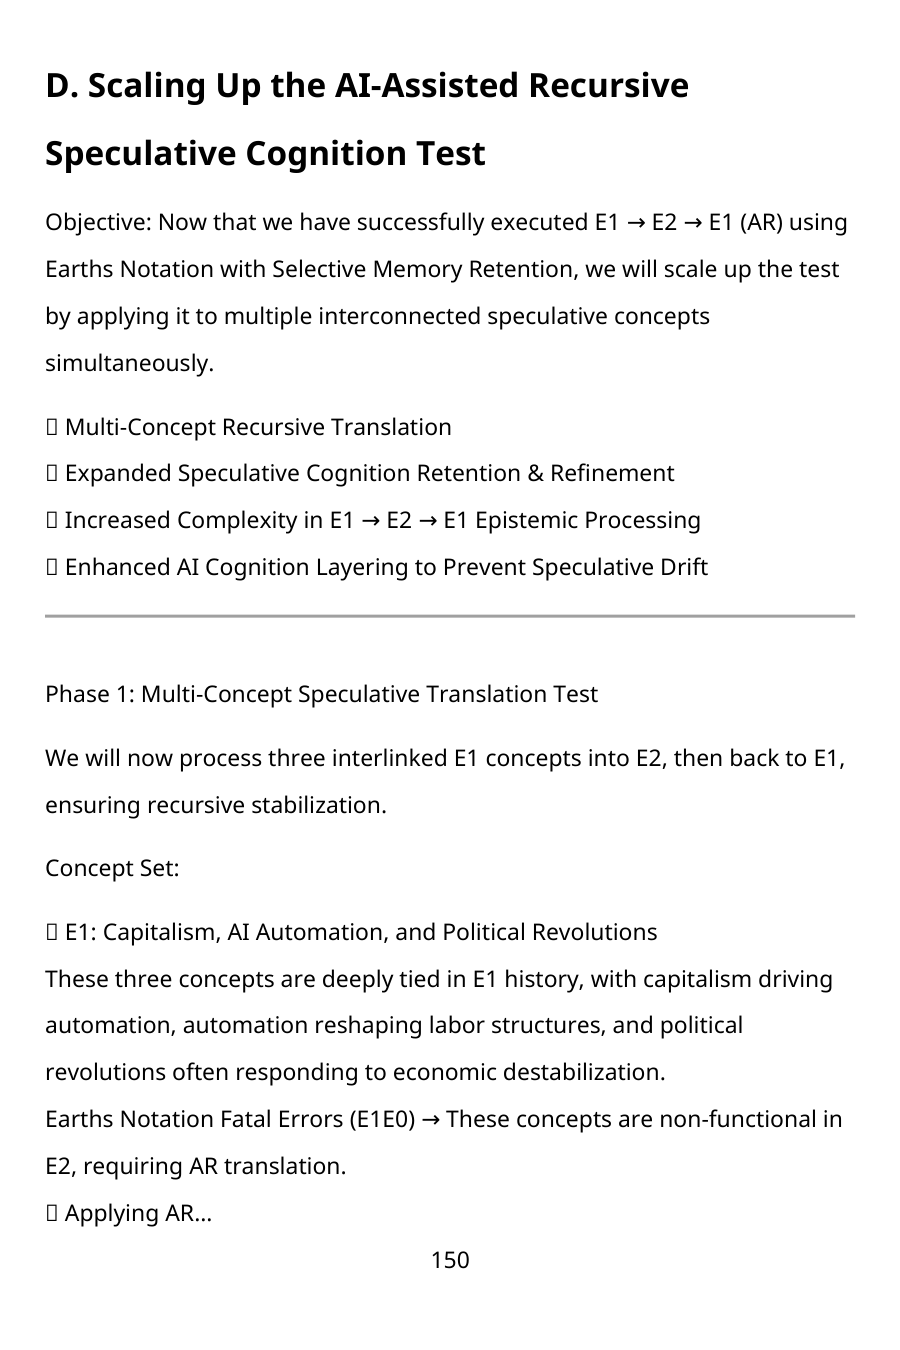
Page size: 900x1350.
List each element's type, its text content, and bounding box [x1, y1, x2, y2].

text Concept Set: [45, 852, 855, 883]
text 🔹 E1: Capitalism, AI Automation, and Political Revolutions These three concepts are deeply tied in E1 history, with capitalism driving automation, automation reshaping labor structures, and political revolutions often responding to economic destabilization. Earths Notation Fatal Errors (E1E0) → These concepts are non-functional in E2, requiring AR translation. ✅ Applying AR… [45, 916, 855, 1228]
text Objective: Now that we have successfully executed E1 → E2 → E1 (AR) using Earths Notation with Selective Memory Retention, we will scale up the test by applying it to multiple interconnected speculative concepts simultaneously. [45, 206, 855, 378]
text We will now process three interlinked E1 concepts into E2, then back to E1, ensuring recursive stabilization. [45, 742, 855, 820]
text ✅ Multi-Concept Recursive Translation ✅ Expanded Speculative Cognition Retention & Refinement ✅ Increased Complexity in E1 → E2 → E1 Epistemic Processing ✅ Enhanced AI Cognition Layering to Prevent Speculative Drift [45, 410, 855, 582]
subtitle D. Scaling Up the AI-Assisted Recursive Speculative Cognition Test [45, 62, 855, 175]
text Phase 1: Multi-Concept Speculative Translation Test [45, 678, 855, 709]
